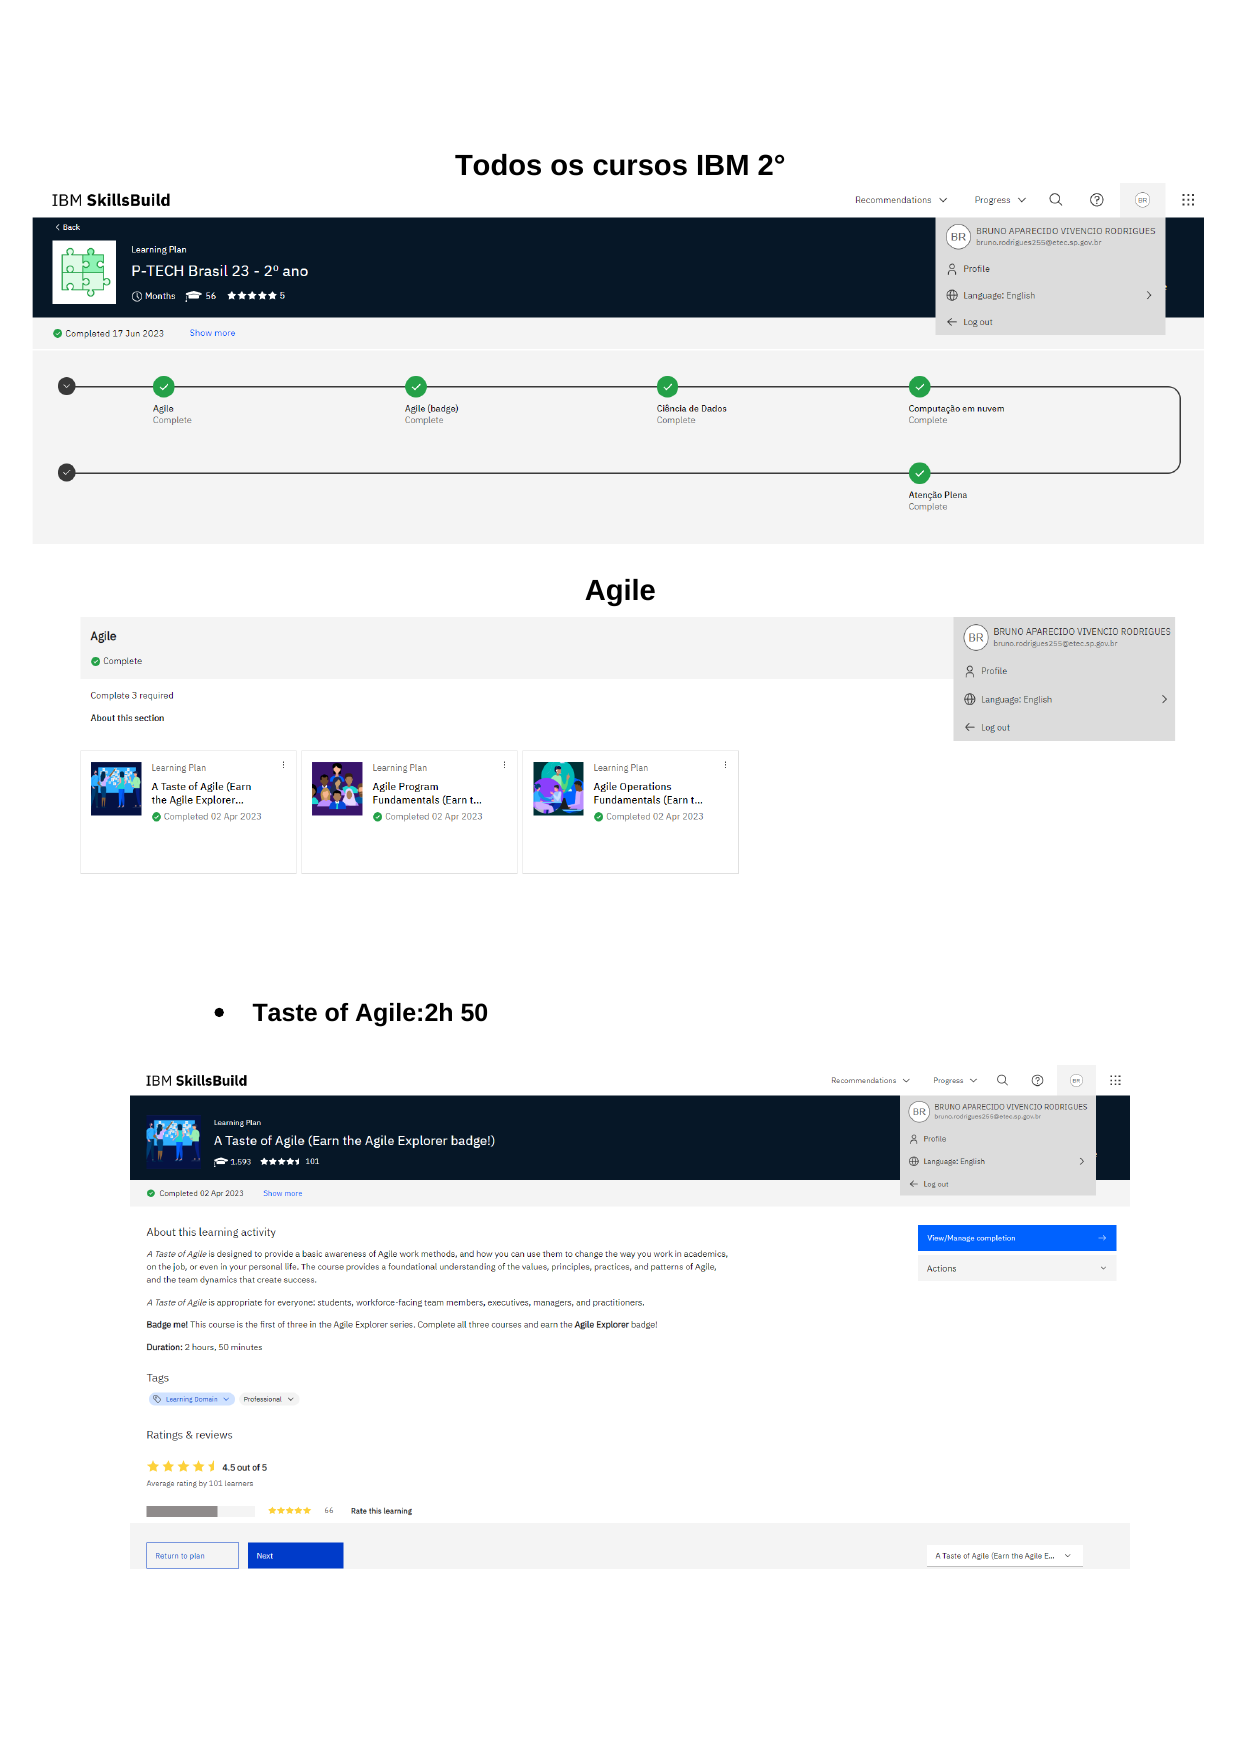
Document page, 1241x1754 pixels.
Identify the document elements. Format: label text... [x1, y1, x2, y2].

picture [129, 1065, 1128, 1569]
text Todos os cursos IBM 2° [177, 148, 1063, 181]
picture [62, 617, 1174, 889]
list Taste of Agile:2h 50 [215, 998, 1063, 1027]
picture [32, 183, 1204, 543]
text Agile [177, 543, 1063, 606]
